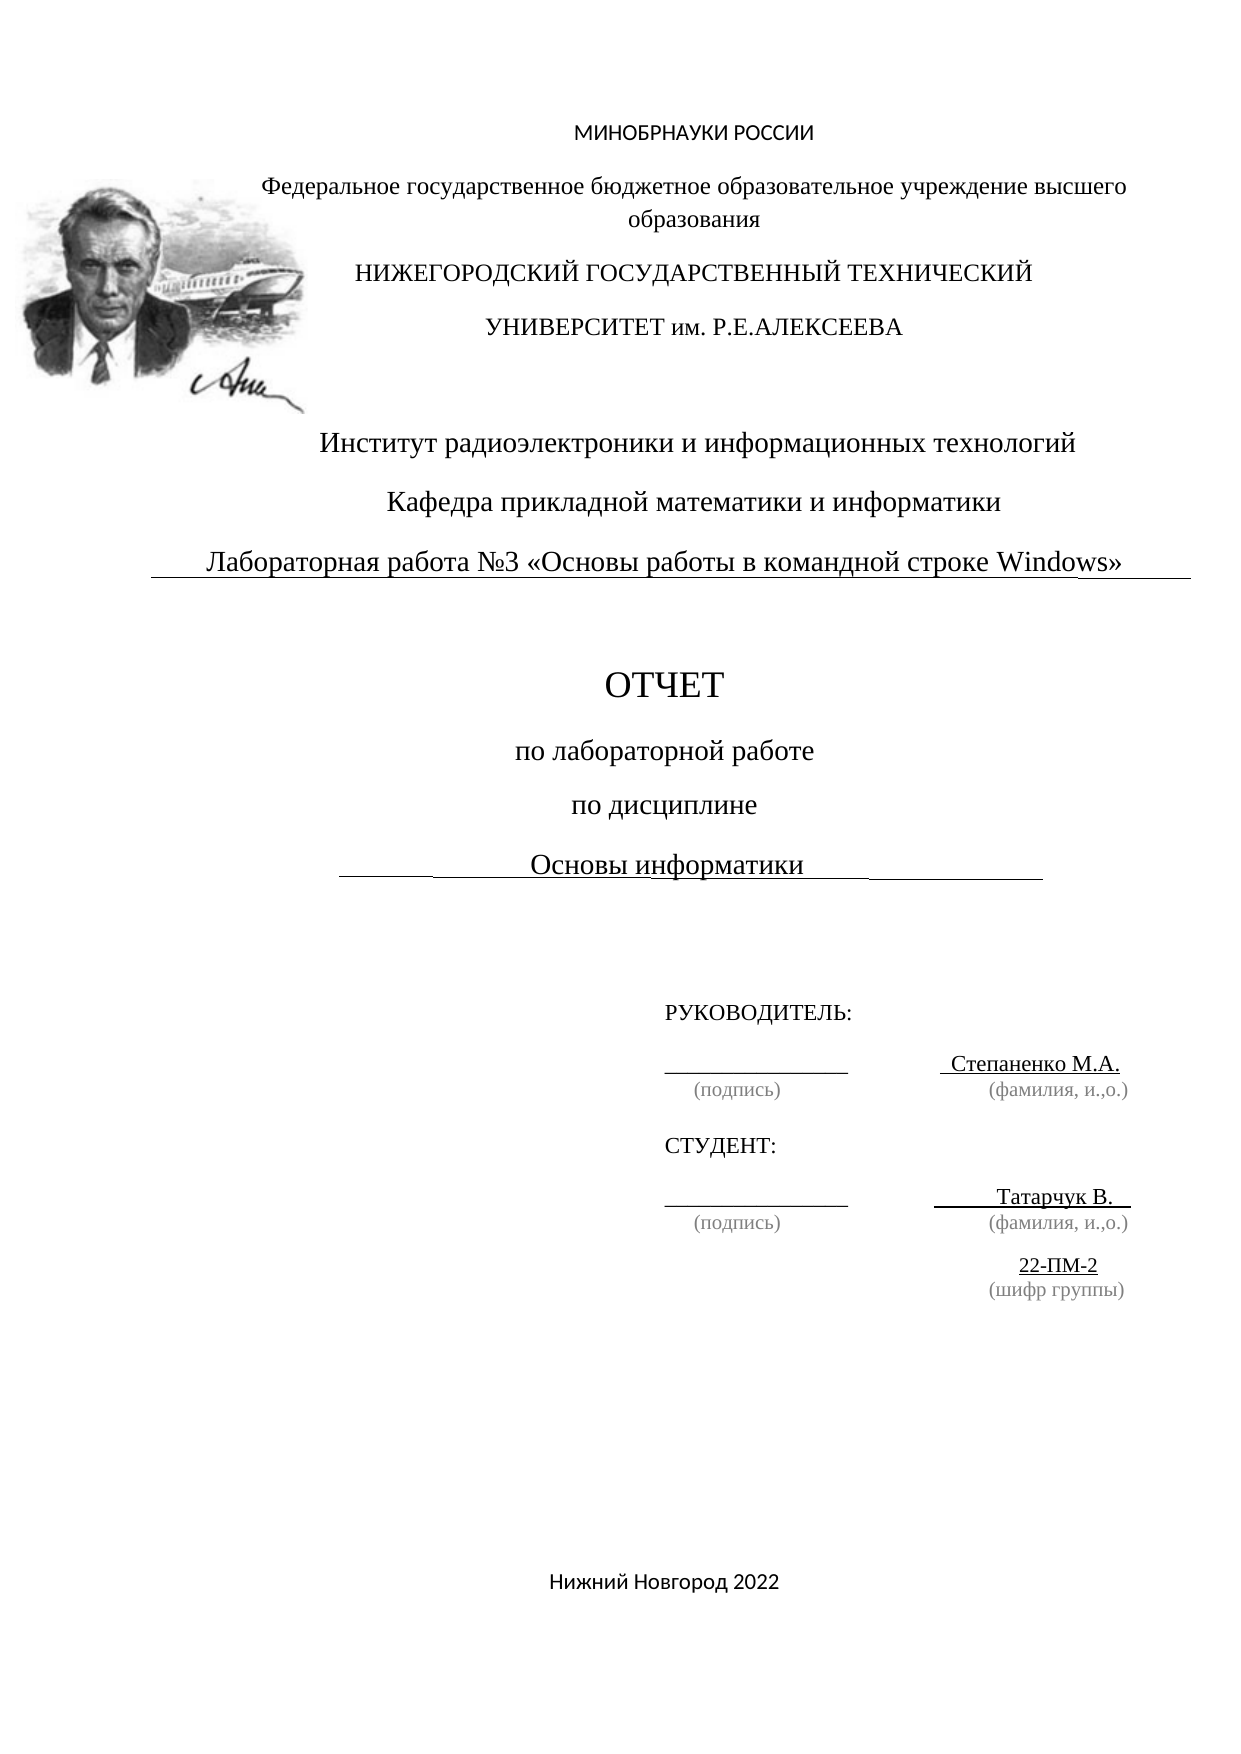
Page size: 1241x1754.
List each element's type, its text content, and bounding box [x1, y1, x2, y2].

text Лабораторная работа №3 «Основы работы в командной строке Windows» [177, 544, 1152, 577]
text Кафедра прикладной математики и информатики [236, 484, 1152, 518]
text (подпись) (фамилия, и.,о.) [664, 1076, 1152, 1101]
text ________________ Степаненко М.А. [664, 1050, 1152, 1076]
text ________________ Татарчук В. [664, 1183, 1152, 1210]
text 22-ПМ-2 [664, 1253, 1152, 1277]
text Институт радиоэлектроники и информационных технологий [236, 425, 1152, 459]
text СТУДЕНТ: [664, 1132, 1152, 1159]
text МИНОБРНАУКИ РОССИИ [236, 118, 1152, 146]
text ОТЧЕТ [177, 663, 1152, 706]
text по дисциплине [177, 787, 1152, 821]
text РУКОВОДИТЕЛЬ: [664, 999, 1152, 1025]
text Федеральное государственное бюджетное образовательное учреждение высшего образования [236, 171, 1152, 233]
text Основы информатики [177, 847, 1152, 880]
text (шифр группы) [664, 1277, 1152, 1301]
text по лабораторной работе [177, 733, 1152, 767]
text (подпись) (фамилия, и.,о.) [664, 1210, 1152, 1234]
text УНИВЕРСИТЕТ им. Р.Е.АЛЕКСЕЕВА [236, 312, 1152, 341]
text НИЖЕГОРОДСКИЙ ГОСУДАРСТВЕННЫЙ ТЕХНИЧЕСКИЙ [236, 258, 1152, 287]
text Нижний Новгород 2022 [177, 1567, 1152, 1595]
